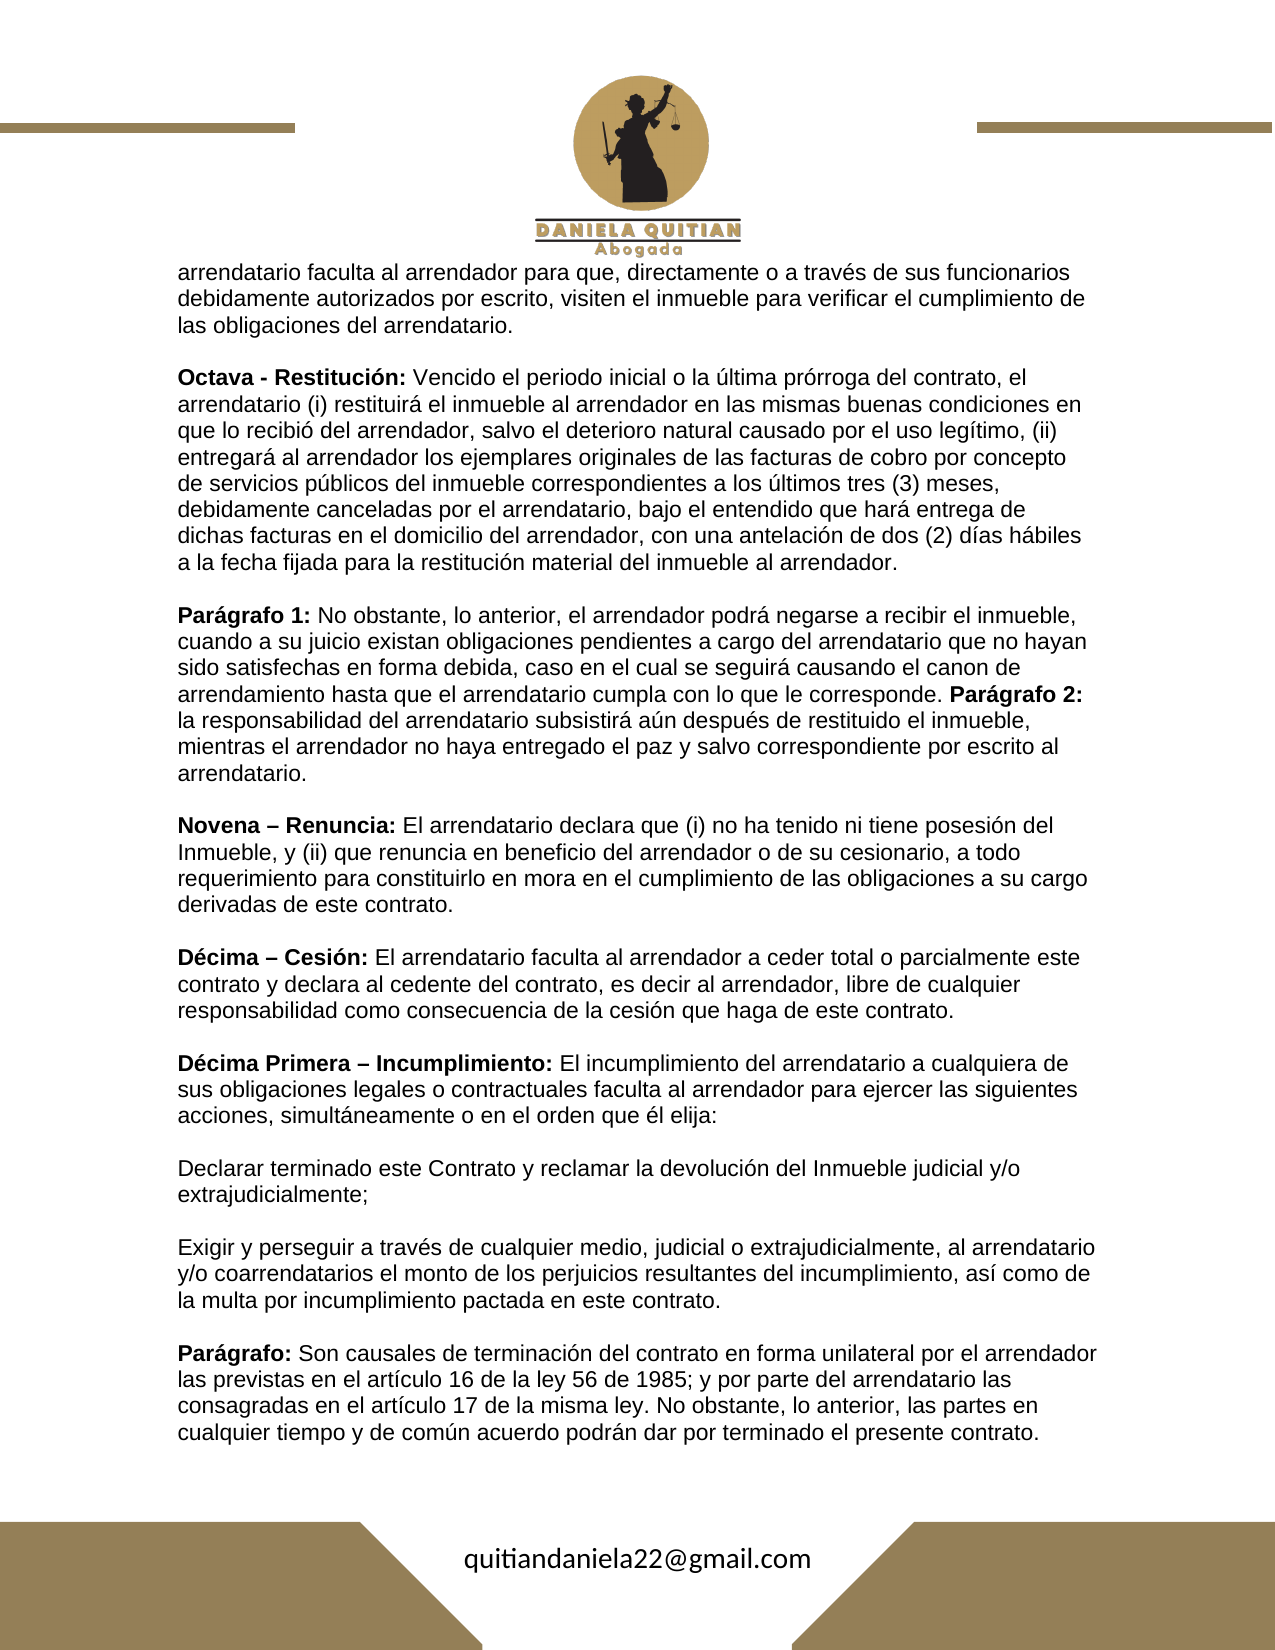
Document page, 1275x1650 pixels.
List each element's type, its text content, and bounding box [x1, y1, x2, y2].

text Décima – Cesión: El arrendatario faculta al arrendador a ceder total o parcialmente este contrato y declara al cedente del contrato, es decir al arrendador, libre de cualquier responsabilidad como consecuencia de la cesión que haga de este contrato. [177, 944, 1098, 1023]
text Novena – Renuncia: El arrendatario declara que (i) no ha tenido ni tiene posesión del Inmueble, y (ii) que renuncia en beneficio del arrendador o de su cesionario, a todo requerimiento para constituirlo en mora en el cumplimiento de las obligaciones a su cargo derivadas de este contrato. [177, 812, 1098, 918]
text Octava - Restitución: Vencido el periodo inicial o la última prórroga del contrato, el arrendatario (i) restituirá el inmueble al arrendador en las mismas buenas condiciones en que lo recibió del arrendador, salvo el deterioro natural causado por el uso legítimo, (ii) entregará al arrendador los ejemplares originales de las facturas de cobro por concepto de servicios públicos del inmueble correspondientes a los últimos tres (3) meses, debidamente canceladas por el arrendatario, bajo el entendido que hará entrega de dichas facturas en el domicilio del arrendador, con una antelación de dos (2) días hábiles a la fecha fijada para la restitución material del inmueble al arrendador. [177, 364, 1098, 575]
picture [533, 73, 742, 259]
text Exigir y perseguir a través de cualquier medio, judicial o extrajudicialmente, al arrendatario y/o coarrendatarios el monto de los perjuicios resultantes del incumplimiento, así como de la multa por incumplimiento pactada en este contrato. [177, 1234, 1098, 1313]
text Declarar terminado este Contrato y reclamar la devolución del Inmueble judicial y/o extrajudicialmente; [177, 1155, 1098, 1208]
text Parágrafo 1: No obstante, lo anterior, el arrendador podrá negarse a recibir el inmueble, cuando a su juicio existan obligaciones pendientes a cargo del arrendatario que no hayan sido satisfechas en forma debida, caso en el cual se seguirá causando el canon de arrendamiento hasta que el arrendatario cumpla con lo que le corresponde. Parágrafo 2: la responsabilidad del arrendatario subsistirá aún después de restituido el inmueble, mientras el arrendador no haya entregado el paz y salvo correspondiente por escrito al arrendatario. [177, 602, 1098, 786]
text Décima Primera – Incumplimiento: El incumplimiento del arrendatario a cualquiera de sus obligaciones legales o contractuales faculta al arrendador para ejercer las siguientes acciones, simultáneamente o en el orden que él elija: [177, 1049, 1098, 1129]
text Parágrafo: Son causales de terminación del contrato en forma unilateral por el arrendador las previstas en el artículo 16 de la ley 56 de 1985; y por parte del arrendatario las consagradas en el artículo 17 de la misma ley. No obstante, lo anterior, las partes en cualquier tiempo y de común acuerdo podrán dar por terminado el presente contrato. [177, 1339, 1098, 1445]
